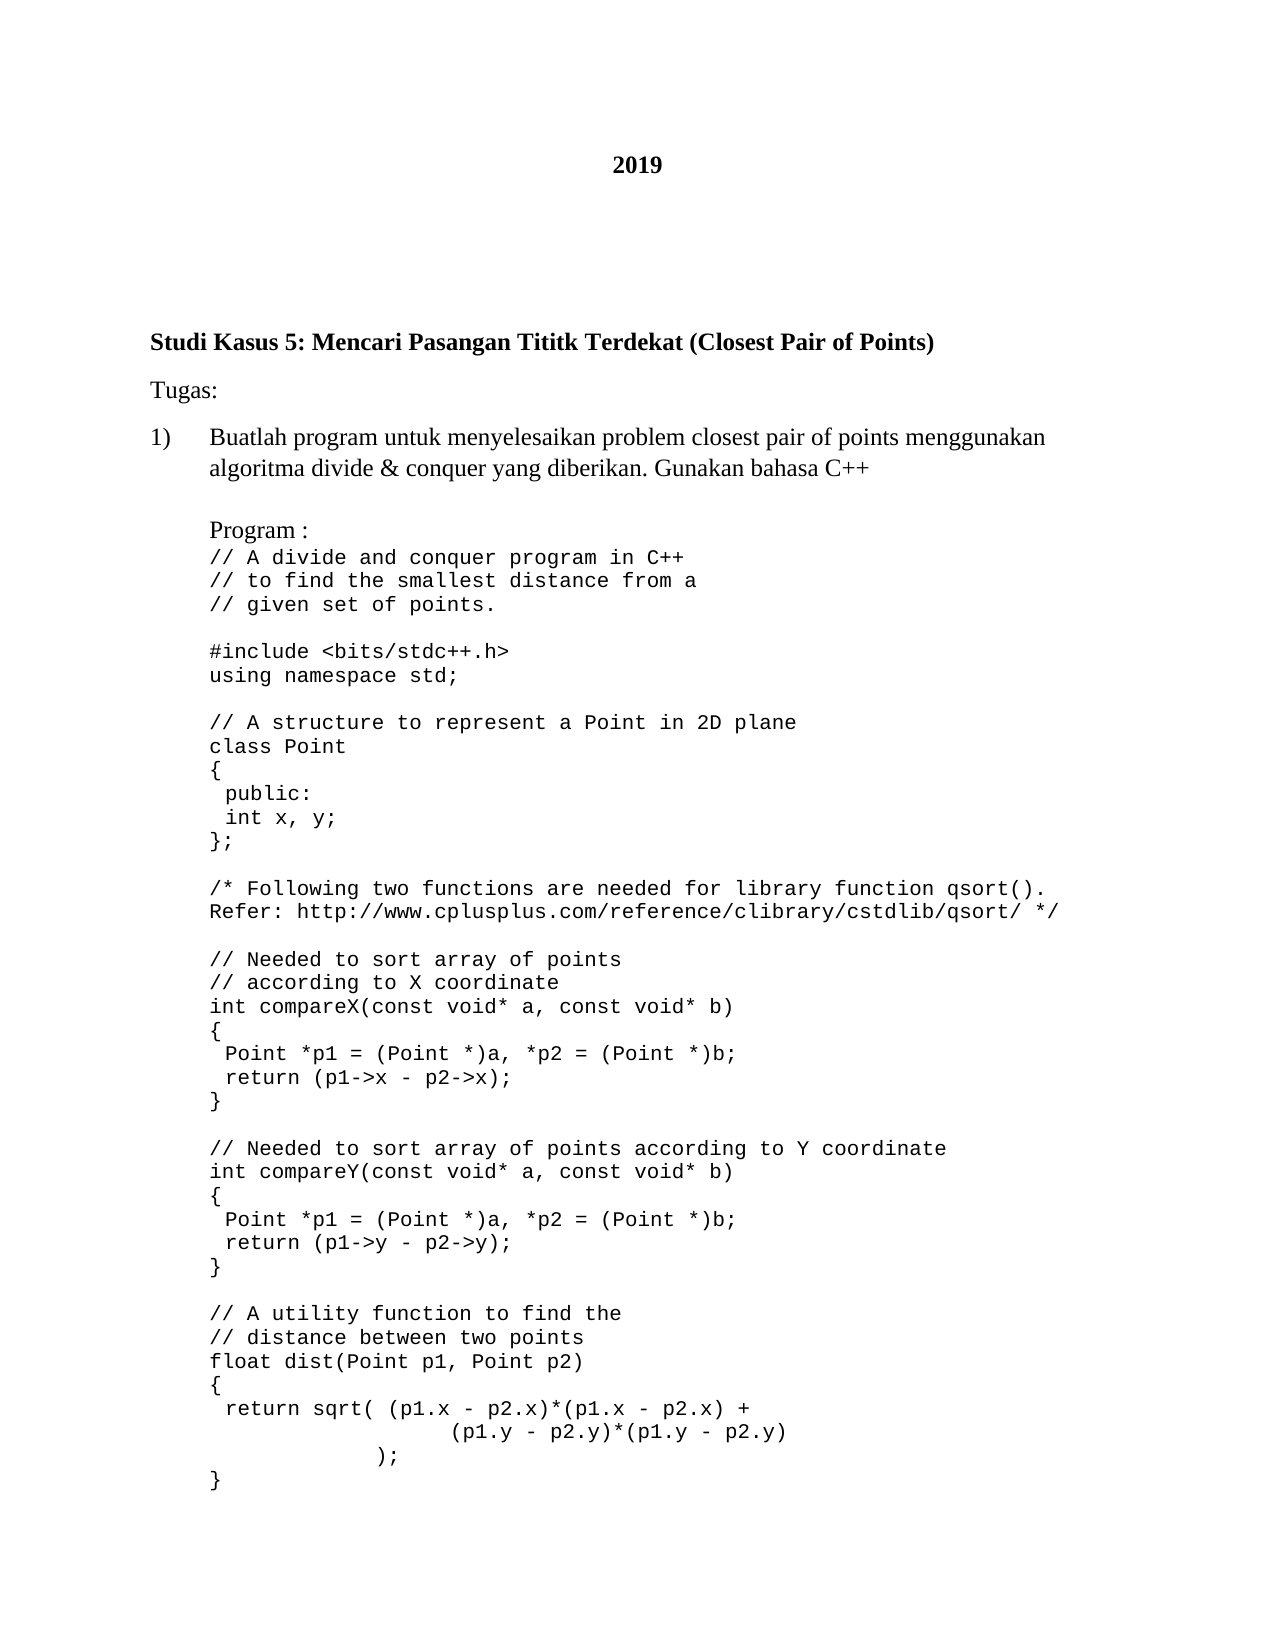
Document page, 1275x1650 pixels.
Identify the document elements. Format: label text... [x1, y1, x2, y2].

list int compareX(const void* a, const void* b) [209, 996, 1125, 1019]
text Tugas: [150, 375, 1125, 403]
list int compareY(const void* a, const void* b) [209, 1161, 1125, 1185]
list // distance between two points [209, 1327, 1125, 1351]
list class Point [209, 736, 1125, 759]
list } [209, 1256, 1125, 1280]
list } [209, 1091, 1125, 1114]
list Refer: http://www.cplusplus.com/reference/clibrary/cstdlib/qsort/ */ [209, 901, 1125, 925]
list Program : [209, 516, 1125, 544]
list Buatlah program untuk menyelesaikan problem closest pair of points menggunakan algoritma divide & conquer yang diberikan. Gunakan bahasa C++ [150, 422, 1125, 482]
list // given set of points. [209, 594, 1125, 618]
list return (p1->y - p2->y); [209, 1232, 1125, 1256]
list #include <bits/stdc++.h> [209, 641, 1125, 665]
list /* Following two functions are needed for library function qsort(). [209, 878, 1125, 901]
text Studi Kasus 5: Mencari Pasangan Tititk Terdekat (Closest Pair of Points) [150, 327, 1125, 356]
list // A structure to represent a Point in 2D plane [209, 712, 1125, 736]
list }; [209, 830, 1125, 854]
list { [209, 759, 1125, 783]
list } [209, 1469, 1125, 1492]
list // Needed to sort array of points [209, 949, 1125, 972]
list int x, y; [209, 807, 1125, 830]
list // Needed to sort array of points according to Y coordinate [209, 1138, 1125, 1161]
list (p1.y - p2.y)*(p1.y - p2.y) [209, 1422, 1125, 1445]
list // to find the smallest distance from a [209, 570, 1125, 594]
list // according to X coordinate [209, 972, 1125, 996]
list return (p1->x - p2->x); [209, 1067, 1125, 1091]
list { [209, 1374, 1125, 1398]
list public: [209, 783, 1125, 807]
text 2019 [150, 150, 1125, 179]
list using namespace std; [209, 665, 1125, 688]
list Point *p1 = (Point *)a, *p2 = (Point *)b; [209, 1043, 1125, 1067]
list return sqrt( (p1.x - p2.x)*(p1.x - p2.x) + [209, 1398, 1125, 1422]
list Point *p1 = (Point *)a, *p2 = (Point *)b; [209, 1209, 1125, 1232]
list { [209, 1019, 1125, 1043]
list // A divide and conquer program in C++ [209, 547, 1125, 570]
list float dist(Point p1, Point p2) [209, 1351, 1125, 1374]
list { [209, 1185, 1125, 1209]
list // A utility function to find the [209, 1303, 1125, 1327]
list ); [209, 1445, 1125, 1469]
